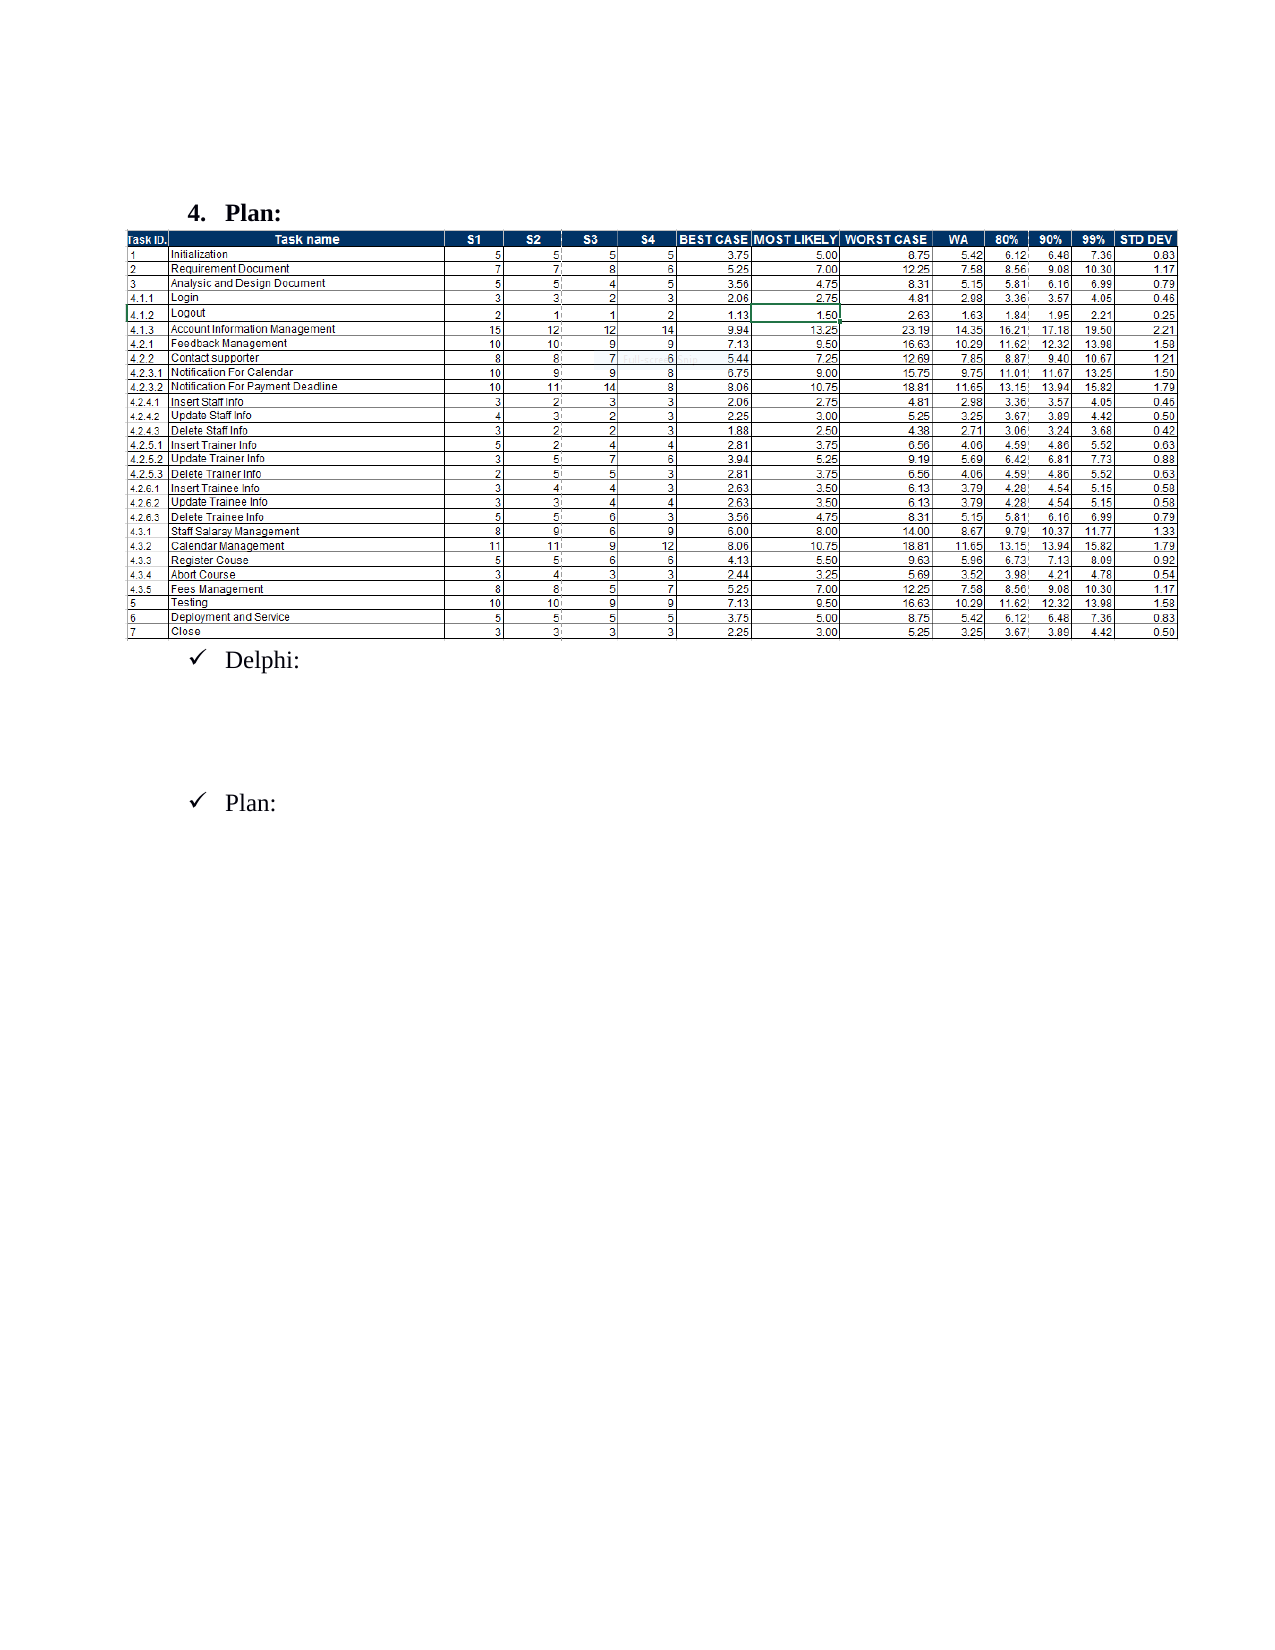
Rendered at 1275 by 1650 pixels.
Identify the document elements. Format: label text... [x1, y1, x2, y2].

picture [1125, 229, 1179, 641]
picture [125, 229, 187, 641]
list Delphi: [187, 229, 1125, 673]
list Plan: [187, 788, 1125, 817]
list Plan: [187, 198, 1125, 226]
